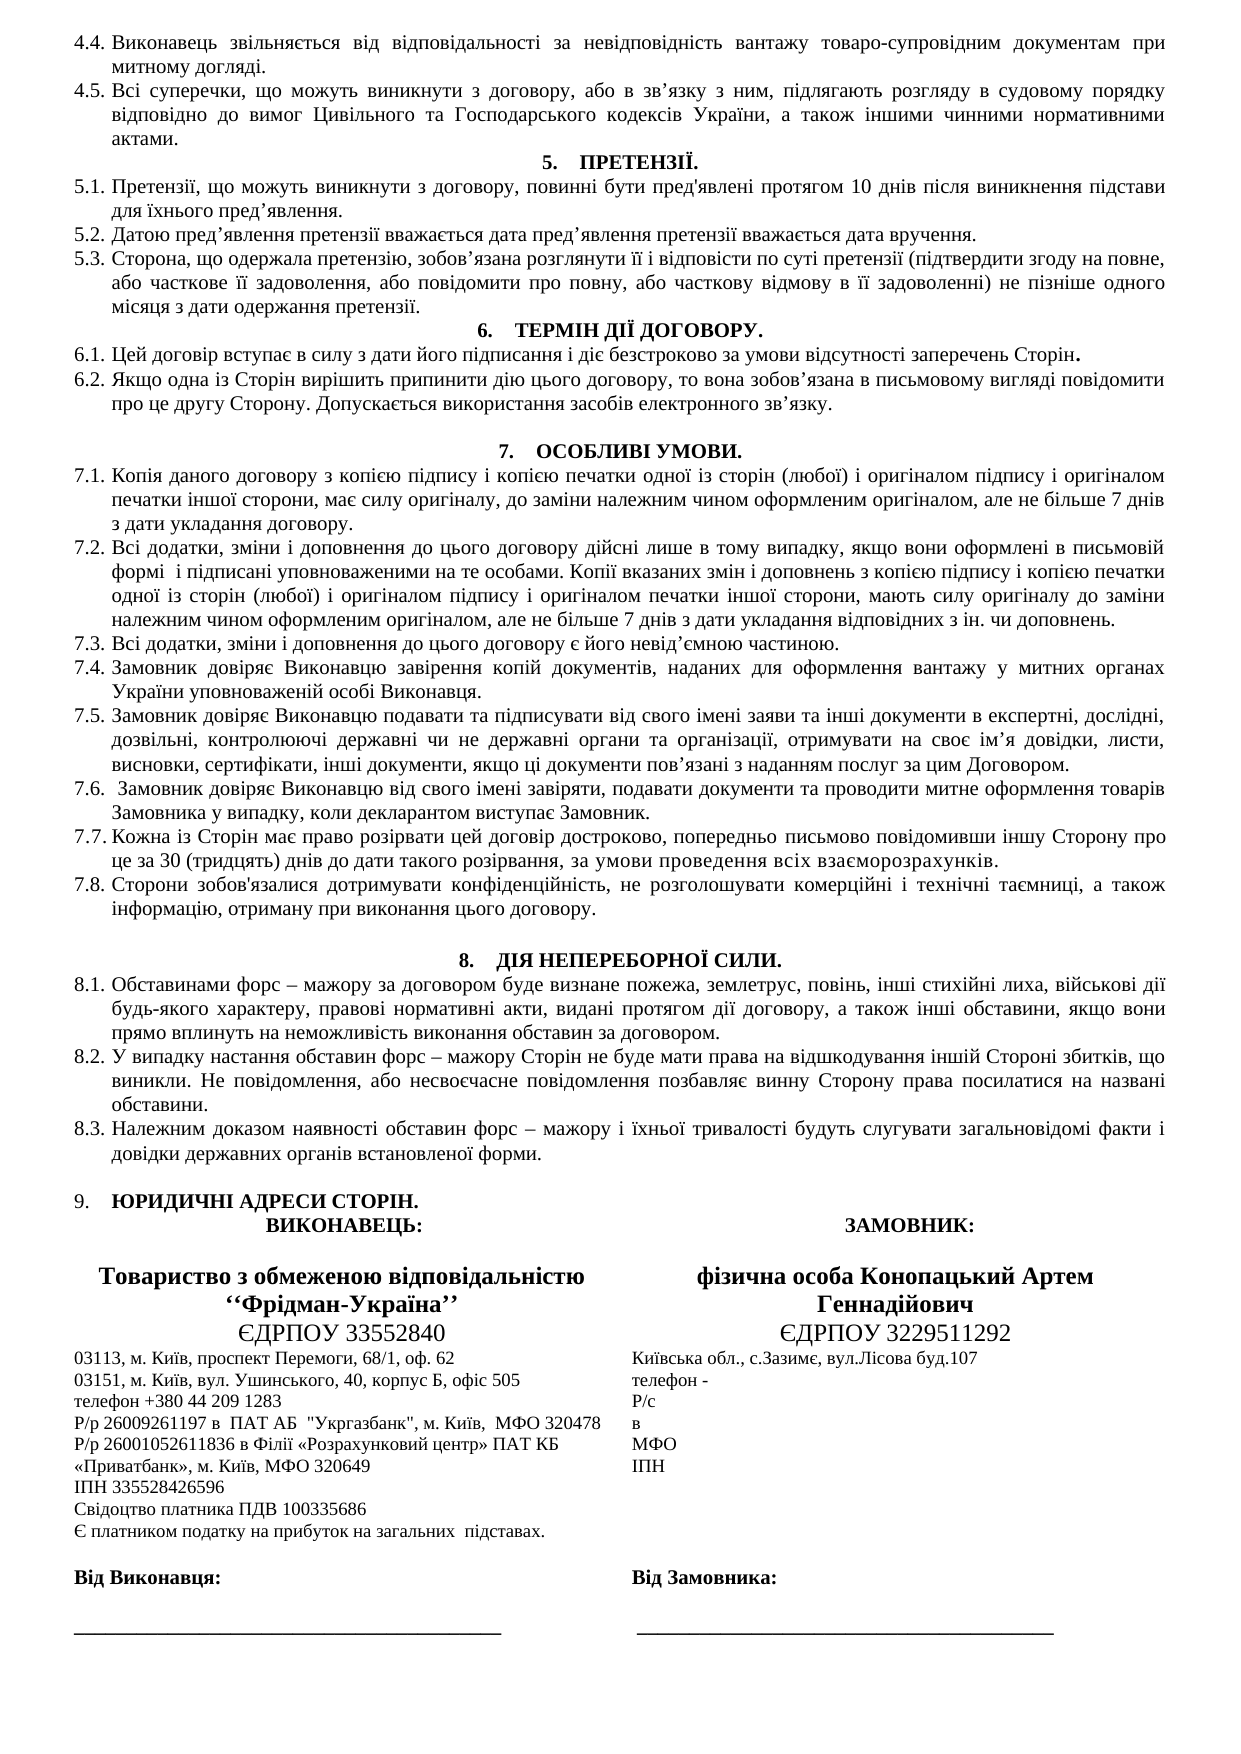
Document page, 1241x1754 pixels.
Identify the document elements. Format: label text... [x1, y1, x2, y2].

list Всі додатки, зміни і доповнення до цього договору дійсні лише в тому випадку, якщо вони оформлені в письмовій формі і підписані уповноваженими на те особами. Копії вказаних змін і доповнень з копією підпису і копією печатки одної із сторін (любої) і оригіналом підпису і оригіналом печатки іншої сторони, мають силу оригіналу до заміни належним чином оформленим оригіналом, але не більше 7 днів з дати укладання відповідних з ін. чи доповнень. [74, 535, 1167, 631]
list Датою пред’явлення претензії вважається дата пред’явлення претензії вважається дата вручення. [74, 222, 1167, 246]
list Претензії, що можуть виникнути з договору, повинні бути пред'явлені протягом 10 днів після виникнення підстави для їхнього пред’явлення. [74, 174, 1167, 222]
list ДІЯ НЕПЕРЕБОРНОЇ СИЛИ. [74, 948, 1167, 972]
table_cell Київська обл., с.Зазимє, вул.Лісова буд.107 телефон - Р/с в МФО IПН [620, 1347, 1170, 1541]
list Замовник довіряє Виконавцю від свого імені завіряти, подавати документи та проводити митне оформлення товарів Замовника у випадку, коли декларантом виступає Замовник. [74, 776, 1167, 824]
list У випадку настання обставин форс – мажору Сторін не буде мати права на відшкодування іншій Стороні збитків, що виникли. Не повідомлення, або несвоєчасне повідомлення позбавляє винну Сторону права посилатися на названі обставини. [74, 1044, 1167, 1116]
list Якщо одна із Сторін вирішить припинити дію цього договору, то вона зобов’язана в письмовому вигляді повідомити про це другу Сторону. Допускається використання засобів електронного зв’язку. [74, 366, 1167, 414]
list Сторона, що одержала претензію, зобов’язана розглянути її і відповісти по суті претензії (підтвердити згоду на повне, або часткове її задоволення, або повідомити про повну, або часткову відмову в її задоволенні) не пізніше одного місяця з дати одержання претензії. [74, 246, 1167, 318]
list Цей договір вступає в силу з дати його підписання і діє безстроково за умови відсутності заперечень Сторін. [74, 342, 1167, 366]
list ОСОБЛИВІ УМОВИ. [74, 439, 1167, 463]
text ВИКОНАВЕЦЬ: ЗАМОВНИК: [74, 1213, 1167, 1237]
list ПРЕТЕНЗІЇ. [74, 150, 1167, 174]
table_header фізична особа Конопацький Артем Геннадійович ЄДРПОУ 3229511292 [620, 1261, 1170, 1347]
list Замовник довіряє Виконавцю завірення копій документів, наданих для оформлення вантажу у митних органах України уповноваженій особі Виконавця. [74, 655, 1167, 703]
table_cell Від Замовника: ________________________________________ [620, 1541, 1170, 1637]
table_header Товариство з обмеженою відповідальністю ‘‘Фрідман-Україна’’ ЄДРПОУ 33552840 [63, 1261, 620, 1347]
list Замовник довіряє Виконавцю подавати та підписувати від свого імені заяви та інші документи в експертні, дослідні, дозвільні, контролюючі державні чи не державні органи та організації, отримувати на своє ім’я довідки, листи, висновки, сертифікати, інші документи, якщо ці документи пов’язані з наданням послуг за цим Договором. [74, 703, 1167, 776]
list Кожна із Сторін має право розірвати цей договір достроково, попередньо письмово повідомивши іншу Сторону про це за 30 (тридцять) днів до дати такого розірвання, за умови проведення всіх взаєморозрахунків. [74, 824, 1167, 872]
list Належним доказом наявності обставин форс – мажору і їхньої тривалості будуть слугувати загальновідомі факти і довідки державних органів встановленої форми. [74, 1116, 1167, 1164]
list Всі додатки, зміни і доповнення до цього договору є його невід’ємною частиною. [74, 631, 1167, 655]
list Виконавець звільняється від відповідальності за невідповідність вантажу товаро-супровідним документам при митному догляді. [74, 29, 1167, 78]
table_cell Від Виконавця: _________________________________________ [63, 1541, 620, 1637]
list Копія даного договору з копією підпису і копією печатки одної із сторін (любої) і оригіналом підпису і оригіналом печатки іншої сторони, має силу оригіналу, до заміни належним чином оформленим оригіналом, але не більше 7 днів з дати укладання договору. [74, 463, 1167, 535]
table_cell 03113, м. Київ, проспект Перемоги, 68/1, оф. 62 03151, м. Київ, вул. Ушинського, 40, корпус Б, офіс 505 телефон +380 44 209 1283 Р/р 26009261197 в ПАТ АБ "Укргазбанк", м. Київ, МФО 320478 Р/р 26001052611836 в Філії «Розрахунковий центр» ПАТ КБ «Приватбанк», м. Київ, МФО 320649 ІПН 335528426596 Свідоцтво платника ПДВ 100335686 Є платником податку на прибуток на загальних підставах. [63, 1347, 620, 1541]
list Сторони зобов'язалися дотримувати конфіденційність, не розголошувати комерційні і технічні таємниці, а також інформацію, отриману при виконання цього договору. [74, 872, 1167, 920]
list Обставинами форс – мажору за договором буде визнане пожежа, землетрус, повінь, інші стихійні лиха, військові дії будь-якого характеру, правові нормативні акти, видані протягом дії договору, а також інші обставини, якщо вони прямо вплинуть на неможливість виконання обставин за договором. [74, 972, 1167, 1044]
list Всі суперечки, що можуть виникнути з договору, або в зв’язку з ним, підлягають розгляду в судовому порядку відповідно до вимог Цивільного та Господарського кодексів України, а також іншими чинними нормативними актами. [74, 78, 1167, 150]
list ЮРИДИЧНІ АДРЕСИ СТОРІН. [74, 1188, 1167, 1213]
list ТЕРМІН ДІЇ ДОГОВОРУ. [74, 318, 1167, 342]
